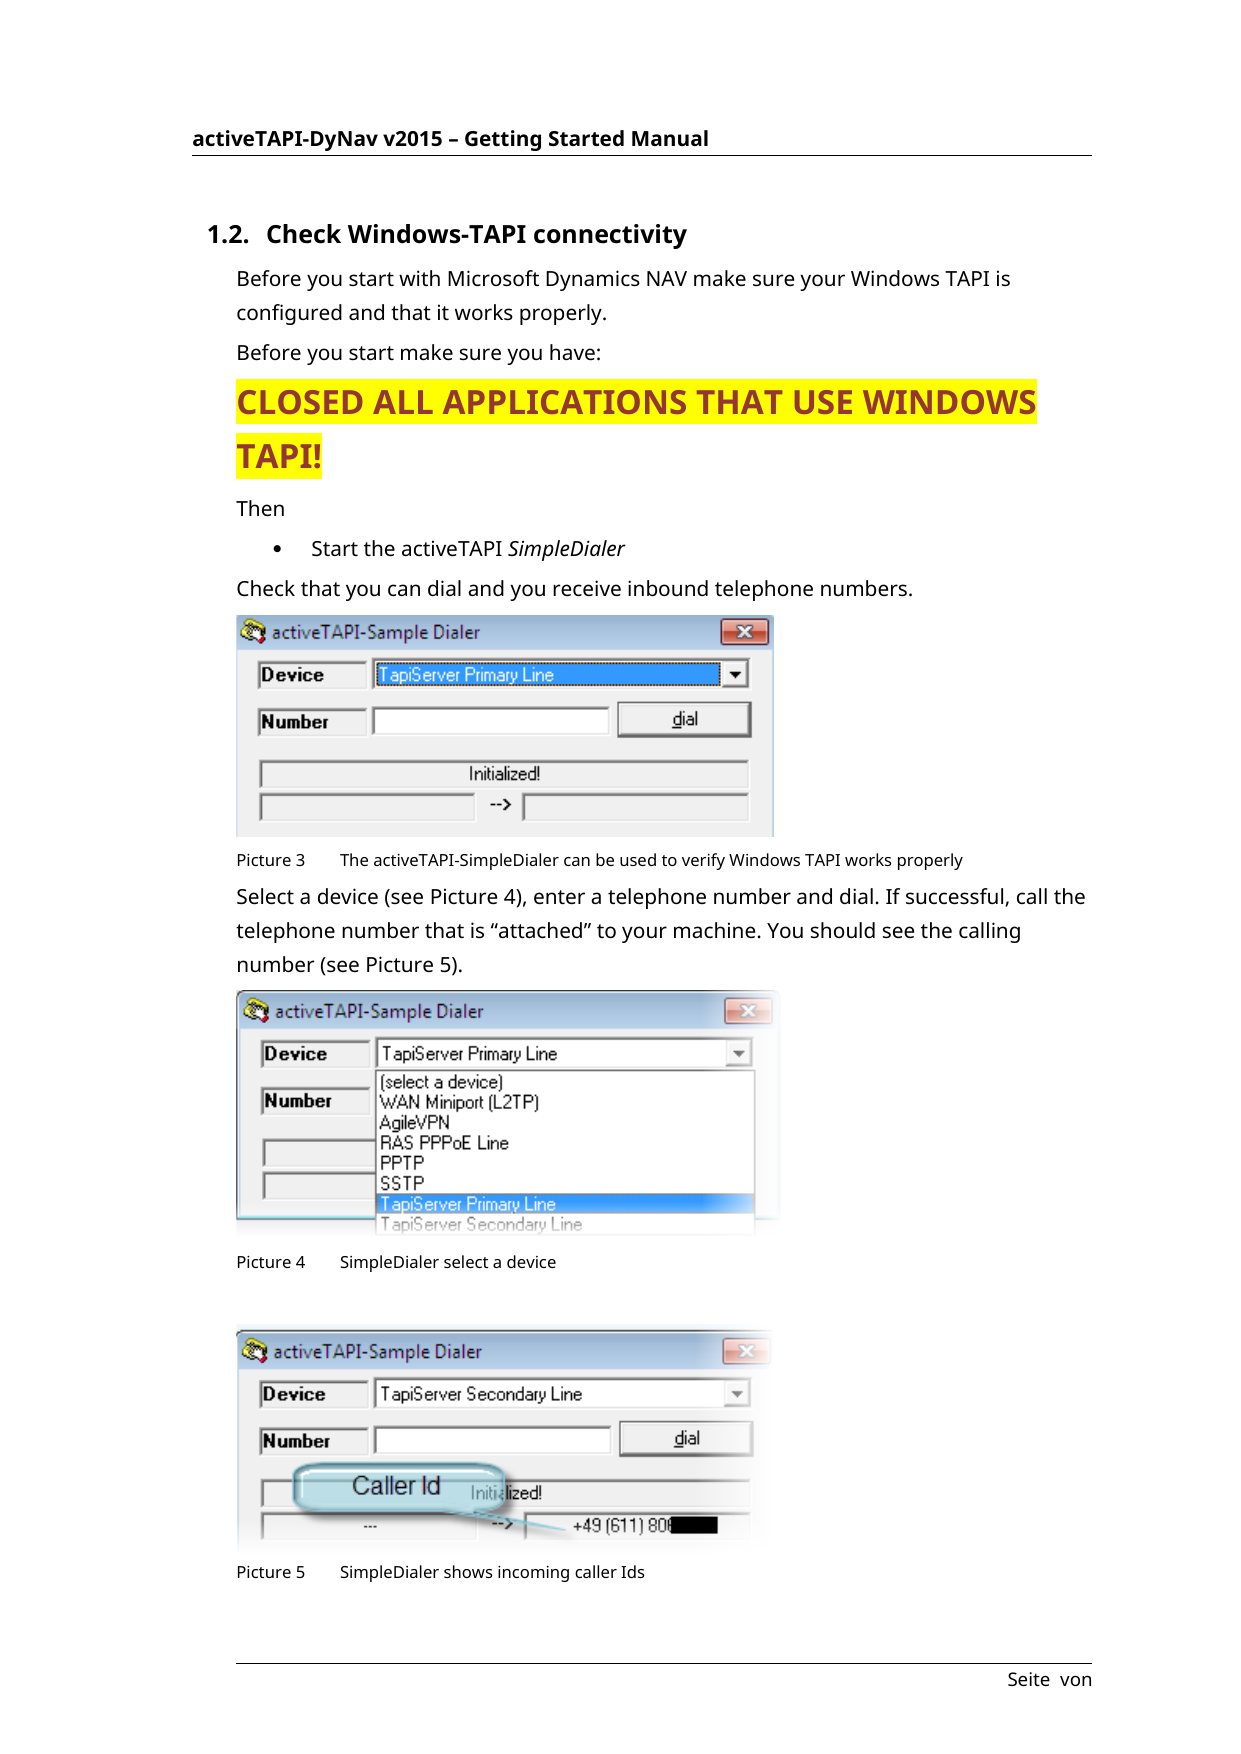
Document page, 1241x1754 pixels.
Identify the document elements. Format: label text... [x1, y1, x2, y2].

picture [236, 990, 784, 1239]
text Before you start with Microsoft Dynamics NAV make sure your Windows TAPI is configured and that it works properly. [236, 264, 1092, 327]
text Before you start make sure you have: [236, 338, 1092, 367]
text Select a device (see Picture 4), enter a telephone number and dial. If successful, call the telephone number that is “attached” to your machine. You should see the calling number (see Picture 5). [236, 882, 1092, 979]
text SimpleDialer shows incoming caller Ids [236, 1560, 1092, 1583]
text Then [236, 494, 1092, 522]
text SimpleDialer select a device [236, 1251, 1092, 1273]
picture [236, 615, 774, 837]
text Check that you can dial and you receive inbound telephone numbers. [236, 574, 1092, 603]
text The activeTAPI-SimpleDialer can be used to verify Windows TAPI works properly [236, 849, 1092, 871]
list Start the activeTAPI SimpleDialer [274, 534, 1092, 563]
picture [236, 1324, 776, 1556]
subtitle Check Windows-TAPI connectivity [207, 217, 1092, 251]
text CLOSED ALL APPLICATIONS THAT USE WINDOWS TAPI! [236, 379, 1092, 479]
